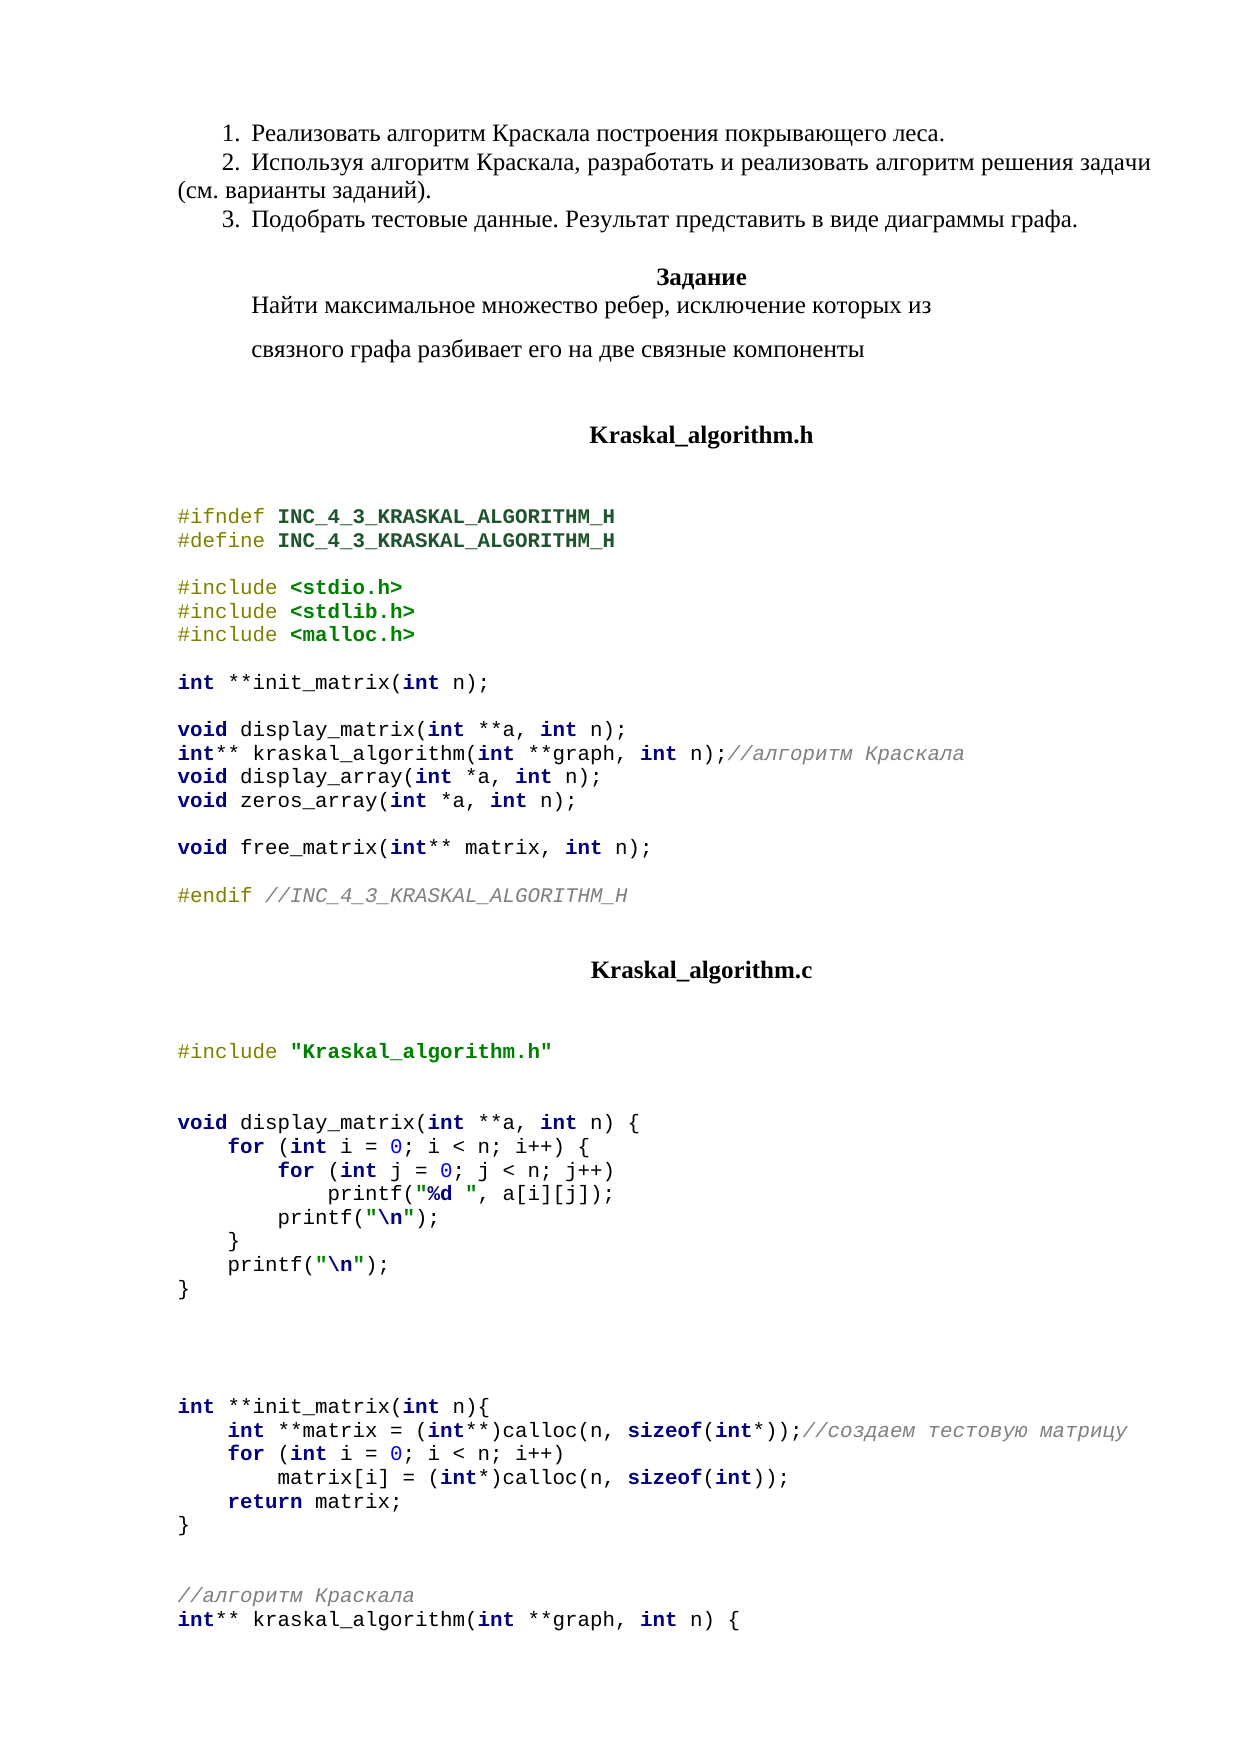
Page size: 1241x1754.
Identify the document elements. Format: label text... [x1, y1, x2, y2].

text Найти максимальное множество ребер, исключение которых из [177, 291, 1152, 319]
text Kraskal_algorithm.h [177, 420, 1152, 449]
text Kraskal_algorithm.с [177, 955, 1152, 984]
list Используя алгоритм Краскала, разработать и реализовать алгоритм решения задачи (см. варианты заданий). [177, 147, 1152, 204]
list Реализовать алгоритм Краскала построения покрывающего леса. [177, 118, 1152, 147]
list Подобрать тестовые данные. Результат представить в виде диаграммы графа. [177, 204, 1152, 233]
text #ifndef INC_4_3_KRASKAL_ALGORITHM_H #define INC_4_3_KRASKAL_ALGORITHM_H #include <stdio.h> #include <stdlib.h> #include <malloc.h> int **init_matrix(int n); void display_matrix(int **a, int n); int** kraskal_algorithm(int **graph, int n);//алгоритм Краскала void display_array(int *a, int n); void zeros_array(int *a, int n); void free_matrix(int** matrix, int n); #endif //INC_4_3_KRASKAL_ALGORITHM_H [177, 506, 1152, 908]
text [177, 1041, 1152, 1632]
text связного графа разбивает его на две связные компоненты [177, 334, 1152, 362]
text Задание [177, 262, 1152, 291]
